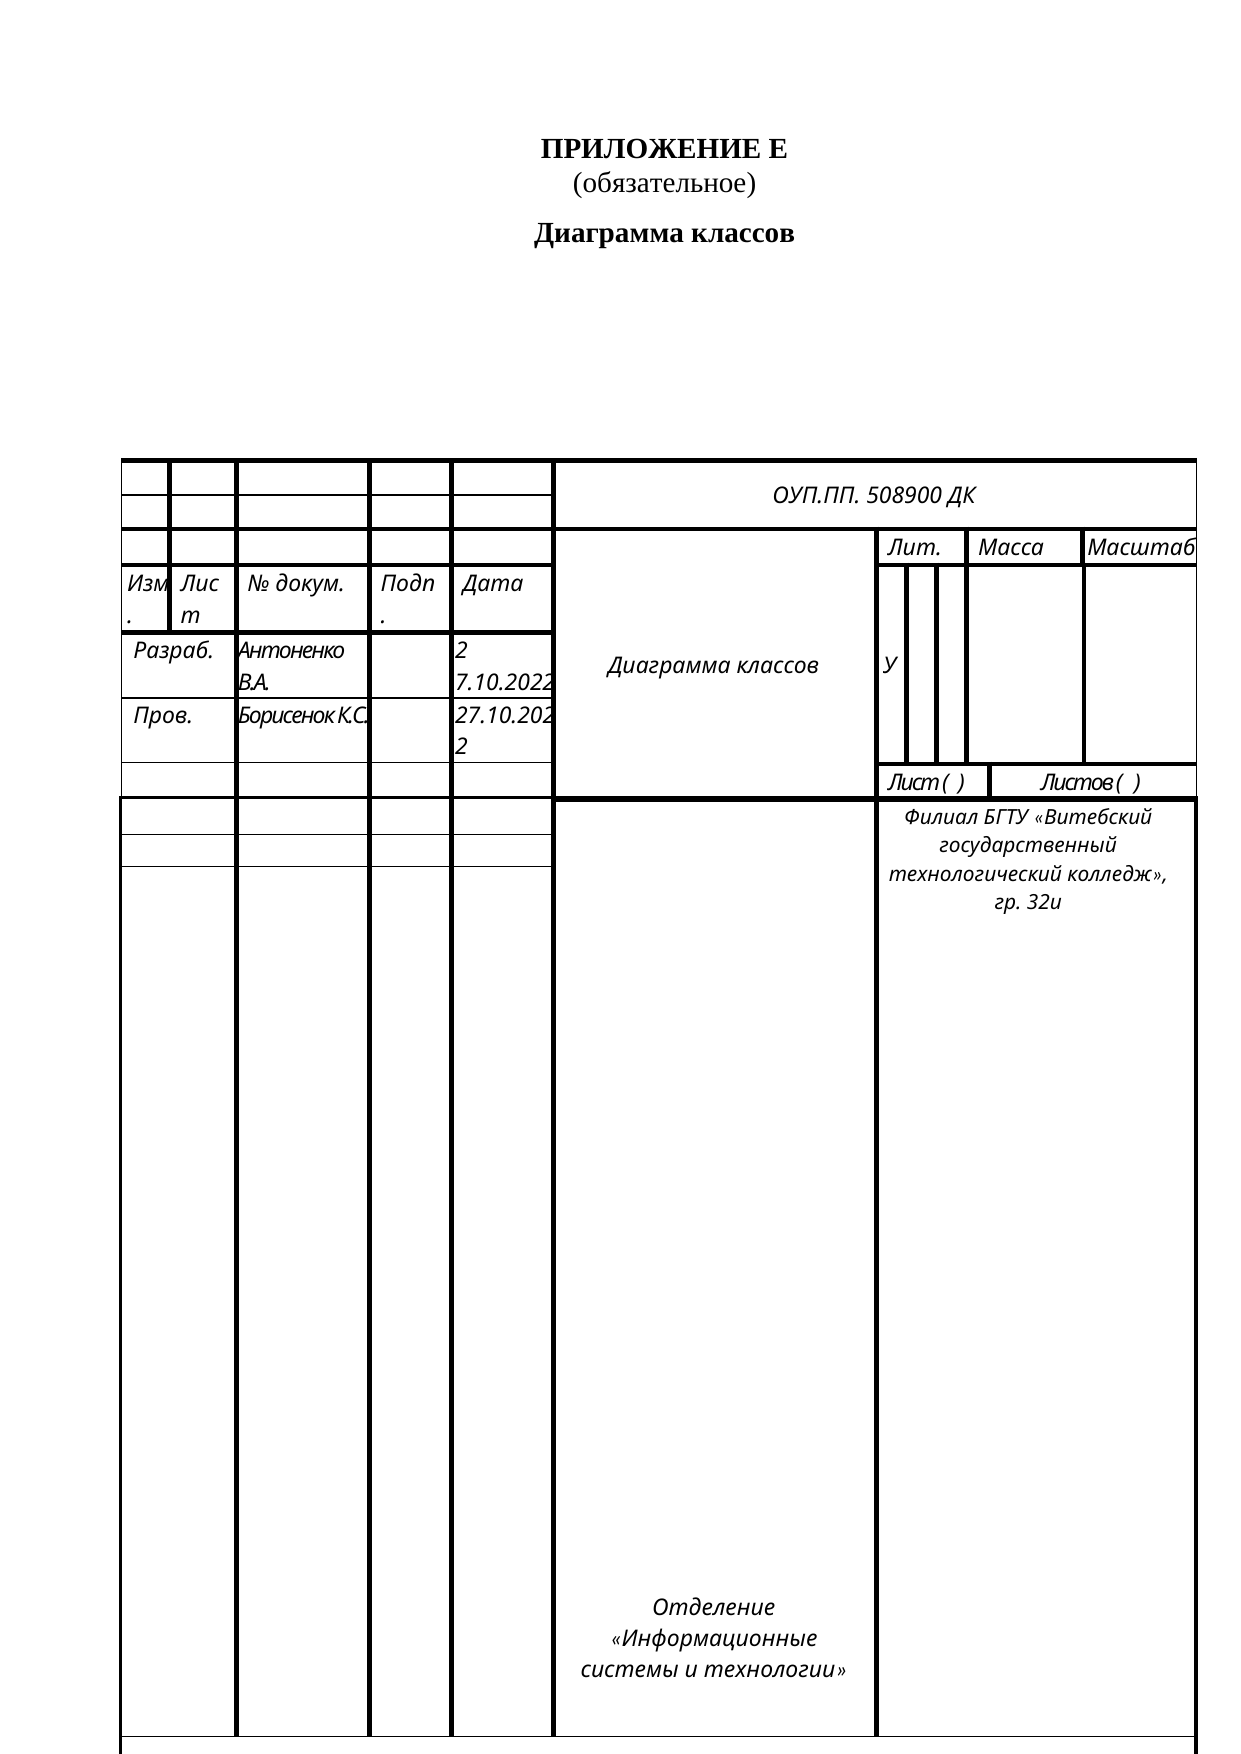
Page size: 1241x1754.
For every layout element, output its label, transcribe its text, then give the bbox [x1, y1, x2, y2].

text Диаграмма классов [177, 215, 1152, 249]
text (обязательное) [177, 165, 1152, 198]
text ПРИЛОЖЕНИЕ Е [177, 131, 1152, 165]
